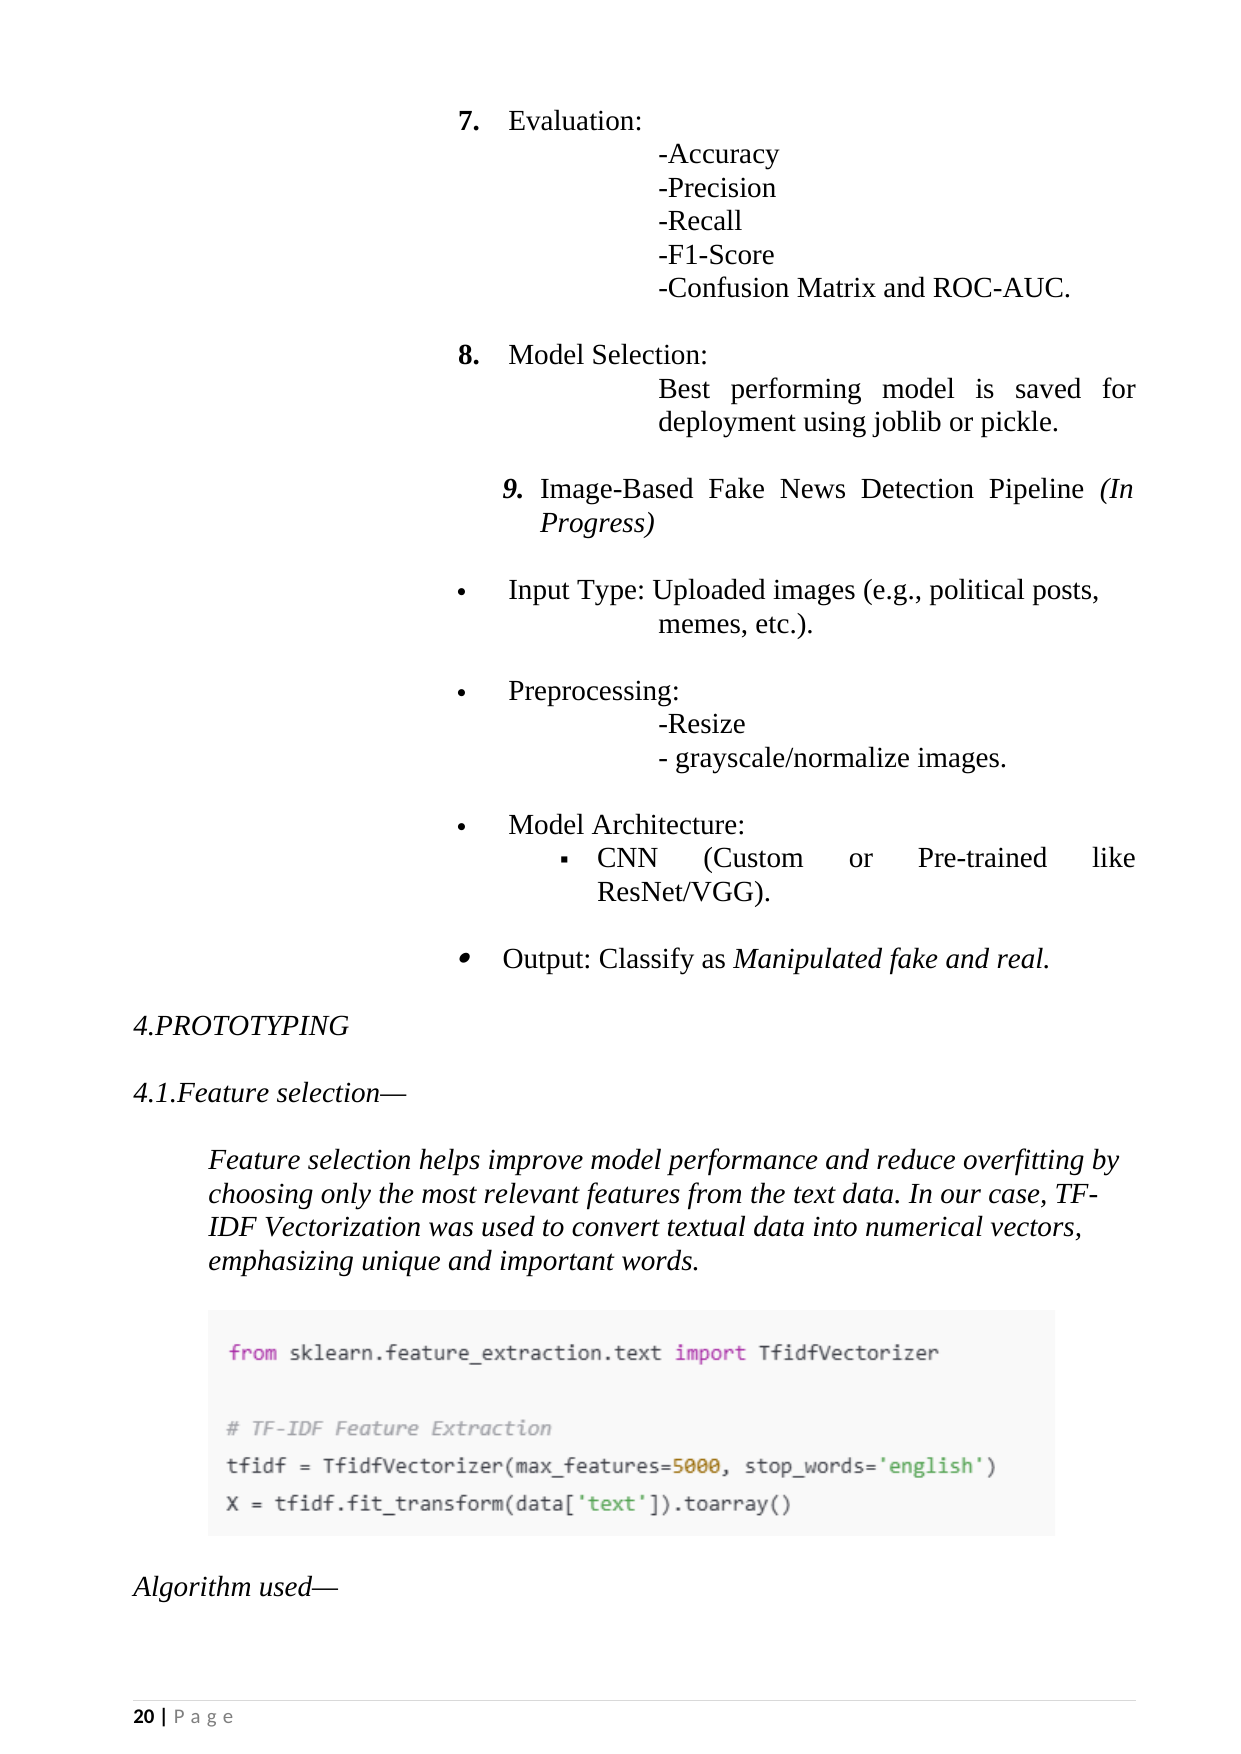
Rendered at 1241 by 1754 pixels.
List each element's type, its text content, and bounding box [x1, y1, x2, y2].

picture [208, 1310, 1055, 1536]
text -Recall [583, 203, 1136, 237]
list Model Architecture: [281, 807, 1136, 841]
text -Accuracy [583, 136, 1136, 170]
text Feature selection helps improve model performance and reduce overfitting by choosing only the most relevant features from the text data. In our case, TF-IDF Vectorization was used to convert textual data into numerical vectors, emphasizing unique and important words. [208, 1142, 1136, 1277]
list Model Selection: [281, 337, 1136, 371]
text -Confusion Matrix and ROC-AUC. [583, 270, 1136, 304]
list CNN (Custom or Pre-trained like ResNet/VGG). [559, 841, 1136, 908]
list Input Type: Uploaded images (e.g., political posts, memes, etc.). [281, 572, 1136, 639]
list Evaluation: [281, 103, 1136, 136]
list Preprocessing: [281, 673, 1136, 706]
text 4.PROTOTYPING [133, 1008, 1136, 1042]
text -Precision [583, 170, 1136, 203]
list Image-Based Fake News Detection Pipeline (In Progress) [502, 472, 1136, 539]
text - grayscale/normalize images. [458, 740, 1136, 773]
text 4.1.Feature selection— [133, 1075, 1136, 1109]
text Best performing model is saved for deployment using joblib or pickle. [658, 371, 1136, 438]
text -F1-Score [583, 237, 1136, 270]
text Algorithm used— [133, 1569, 1136, 1602]
text -Resize [458, 706, 1136, 740]
list Output: Classify as Manipulated fake and real. [457, 941, 1136, 975]
